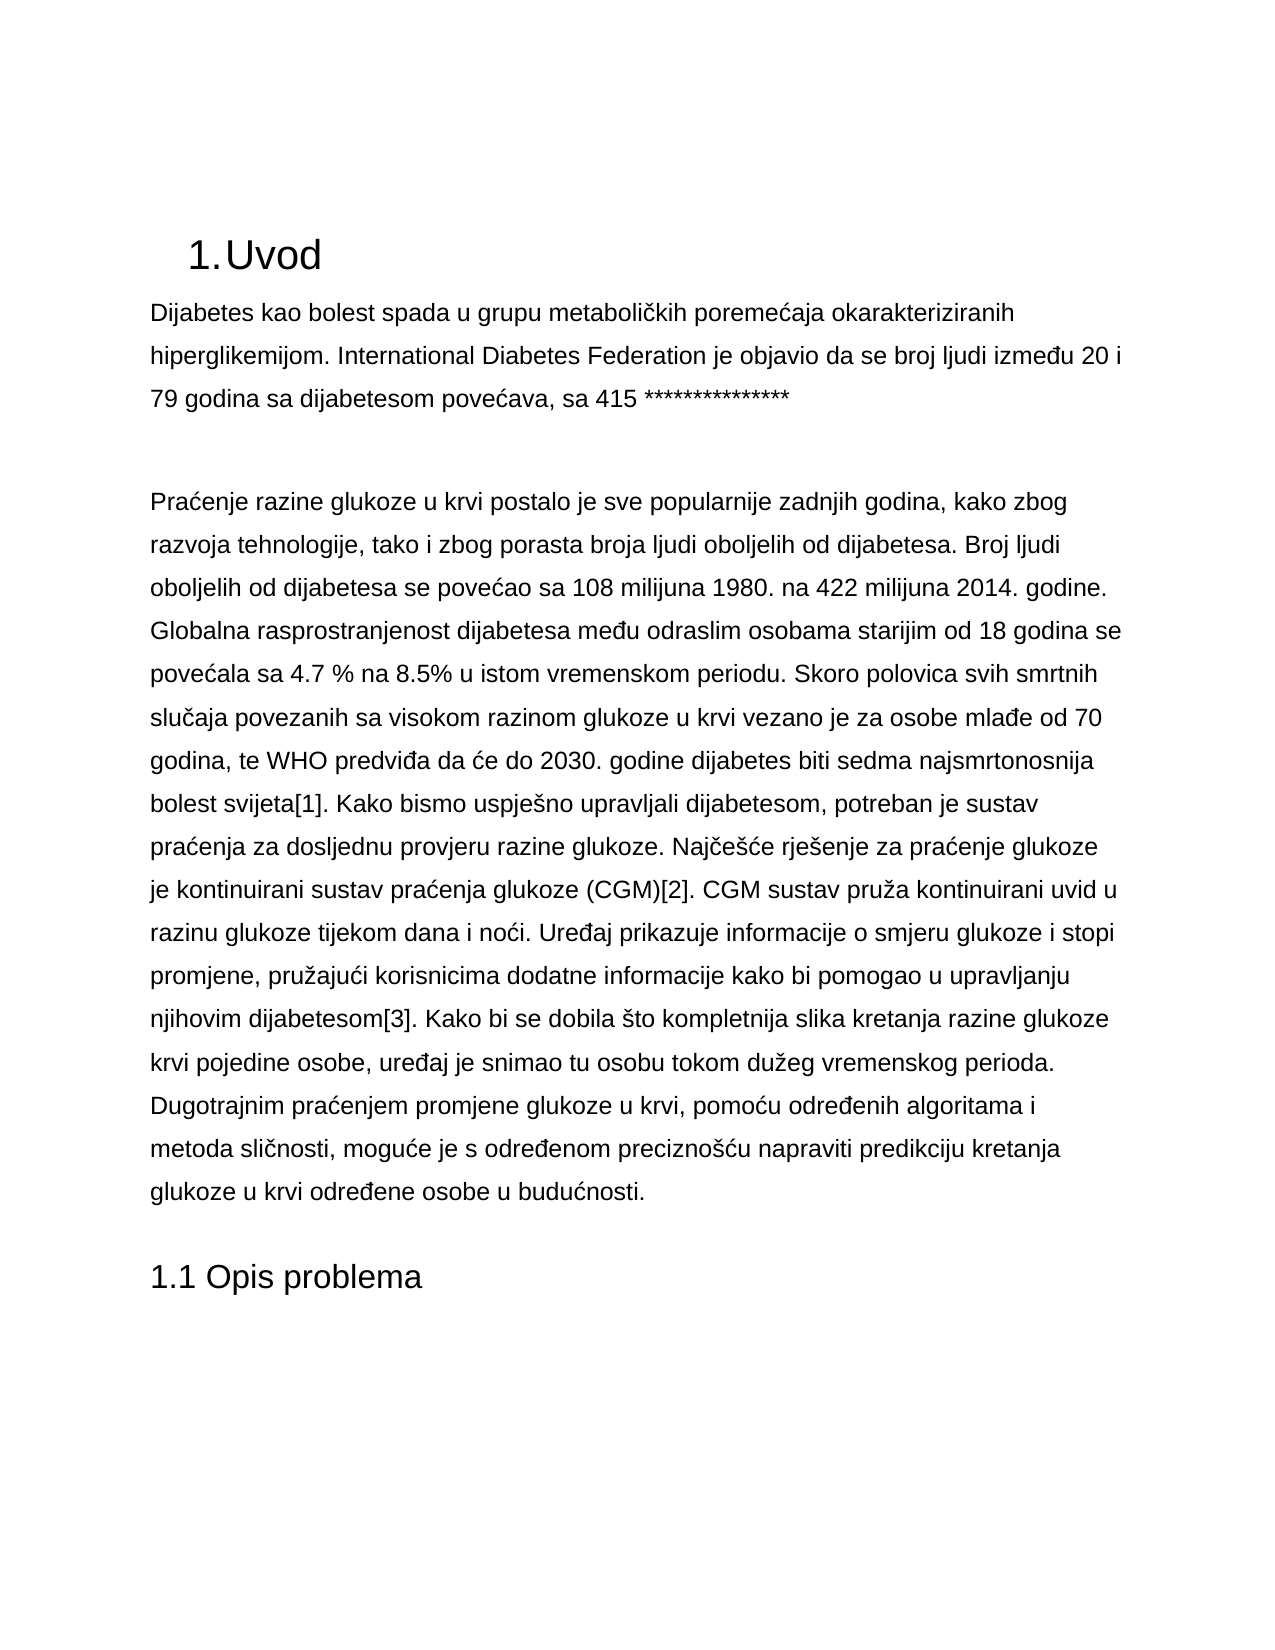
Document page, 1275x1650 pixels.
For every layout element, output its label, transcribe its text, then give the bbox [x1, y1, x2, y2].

subtitle 1.1 Opis problema [150, 1258, 1125, 1296]
subtitle Uvod [187, 230, 1125, 278]
text Praćenje razine glukoze u krvi postalo je sve popularnije zadnjih godina, kako zbog razvoja tehnologije, tako i zbog porasta broja ljudi oboljelih od dijabetesa. Broj ljudi oboljelih od dijabetesa se povećao sa 108 milijuna 1980. na 422 milijuna 2014. godine. Globalna rasprostranjenost dijabetesa među odraslim osobama starijim od 18 godina se povećala sa 4.7 % na 8.5% u istom vremenskom periodu. Skoro polovica svih smrtnih slučaja povezanih sa visokom razinom glukoze u krvi vezano je za osobe mlađe od 70 godina, te WHO predviđa da će do 2030. godine dijabetes biti sedma najsmrtonosnija bolest svijeta[1]. Kako bismo uspješno upravljali dijabetesom, potreban je sustav praćenja za dosljednu provjeru razine glukoze. Najčešće rješenje za praćenje glukoze je kontinuirani sustav praćenja glukoze (CGM)[2]. CGM sustav pruža kontinuirani uvid u razinu glukoze tijekom dana i noći. Uređaj prikazuje informacije o smjeru glukoze i stopi promjene, pružajući korisnicima dodatne informacije kako bi pomogao u upravljanju njihovim dijabetesom[3]. Kako bi se dobila što kompletnija slika kretanja razine glukoze krvi pojedine osobe, uređaj je snimao tu osobu tokom dužeg vremenskog perioda. Dugotrajnim praćenjem promjene glukoze u krvi, pomoću određenih algoritama i metoda sličnosti, moguće je s određenom preciznošću napraviti predikciju kretanja glukoze u krvi određene osobe u budućnosti. [150, 487, 1125, 1206]
text Dijabetes kao bolest spada u grupu metaboličkih poremećaja okarakteriziranih hiperglikemijom. International Diabetes Federation je objavio da se broj ljudi između 20 i 79 godina sa dijabetesom povećava, sa 415 *************** [150, 298, 1125, 413]
